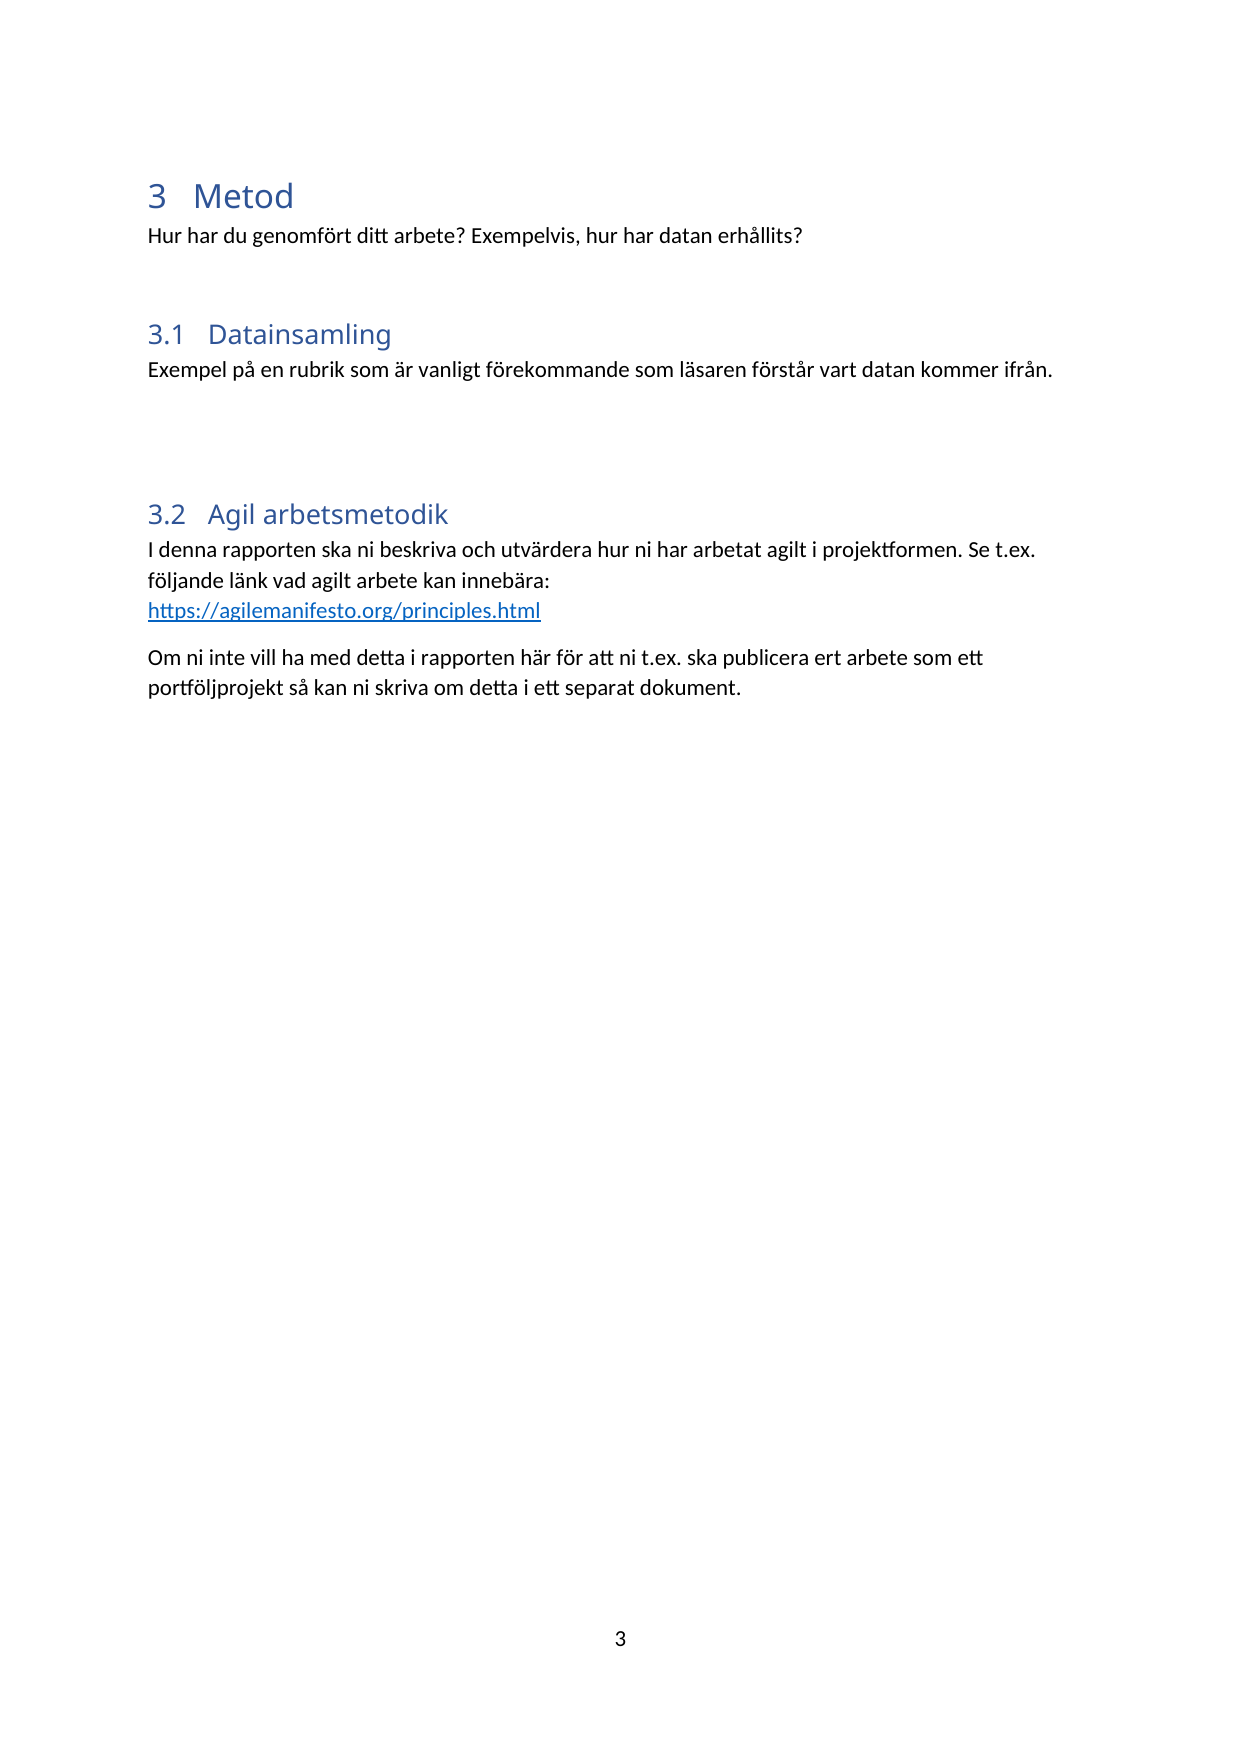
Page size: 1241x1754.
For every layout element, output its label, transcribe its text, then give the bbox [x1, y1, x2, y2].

subtitle Metod [148, 173, 1093, 218]
subtitle Datainsamling [148, 315, 1093, 352]
text I denna rapporten ska ni beskriva och utvärdera hur ni har arbetat agilt i projektformen. Se t.ex. följande länk vad agilt arbete kan innebära: https://agilemanifesto.org/principles.html [148, 536, 1093, 624]
text Om ni inte vill ha med detta i rapporten här för att ni t.ex. ska publicera ert arbete som ett portföljprojekt så kan ni skriva om detta i ett separat dokument. [148, 643, 1093, 701]
text Hur har du genomfört ditt arbete? Exempelvis, hur har datan erhållits? [148, 222, 1093, 249]
subtitle Agil arbetsmetodik [148, 496, 1093, 533]
text Exempel på en rubrik som är vanligt förekommande som läsaren förstår vart datan kommer ifrån. [148, 355, 1093, 383]
